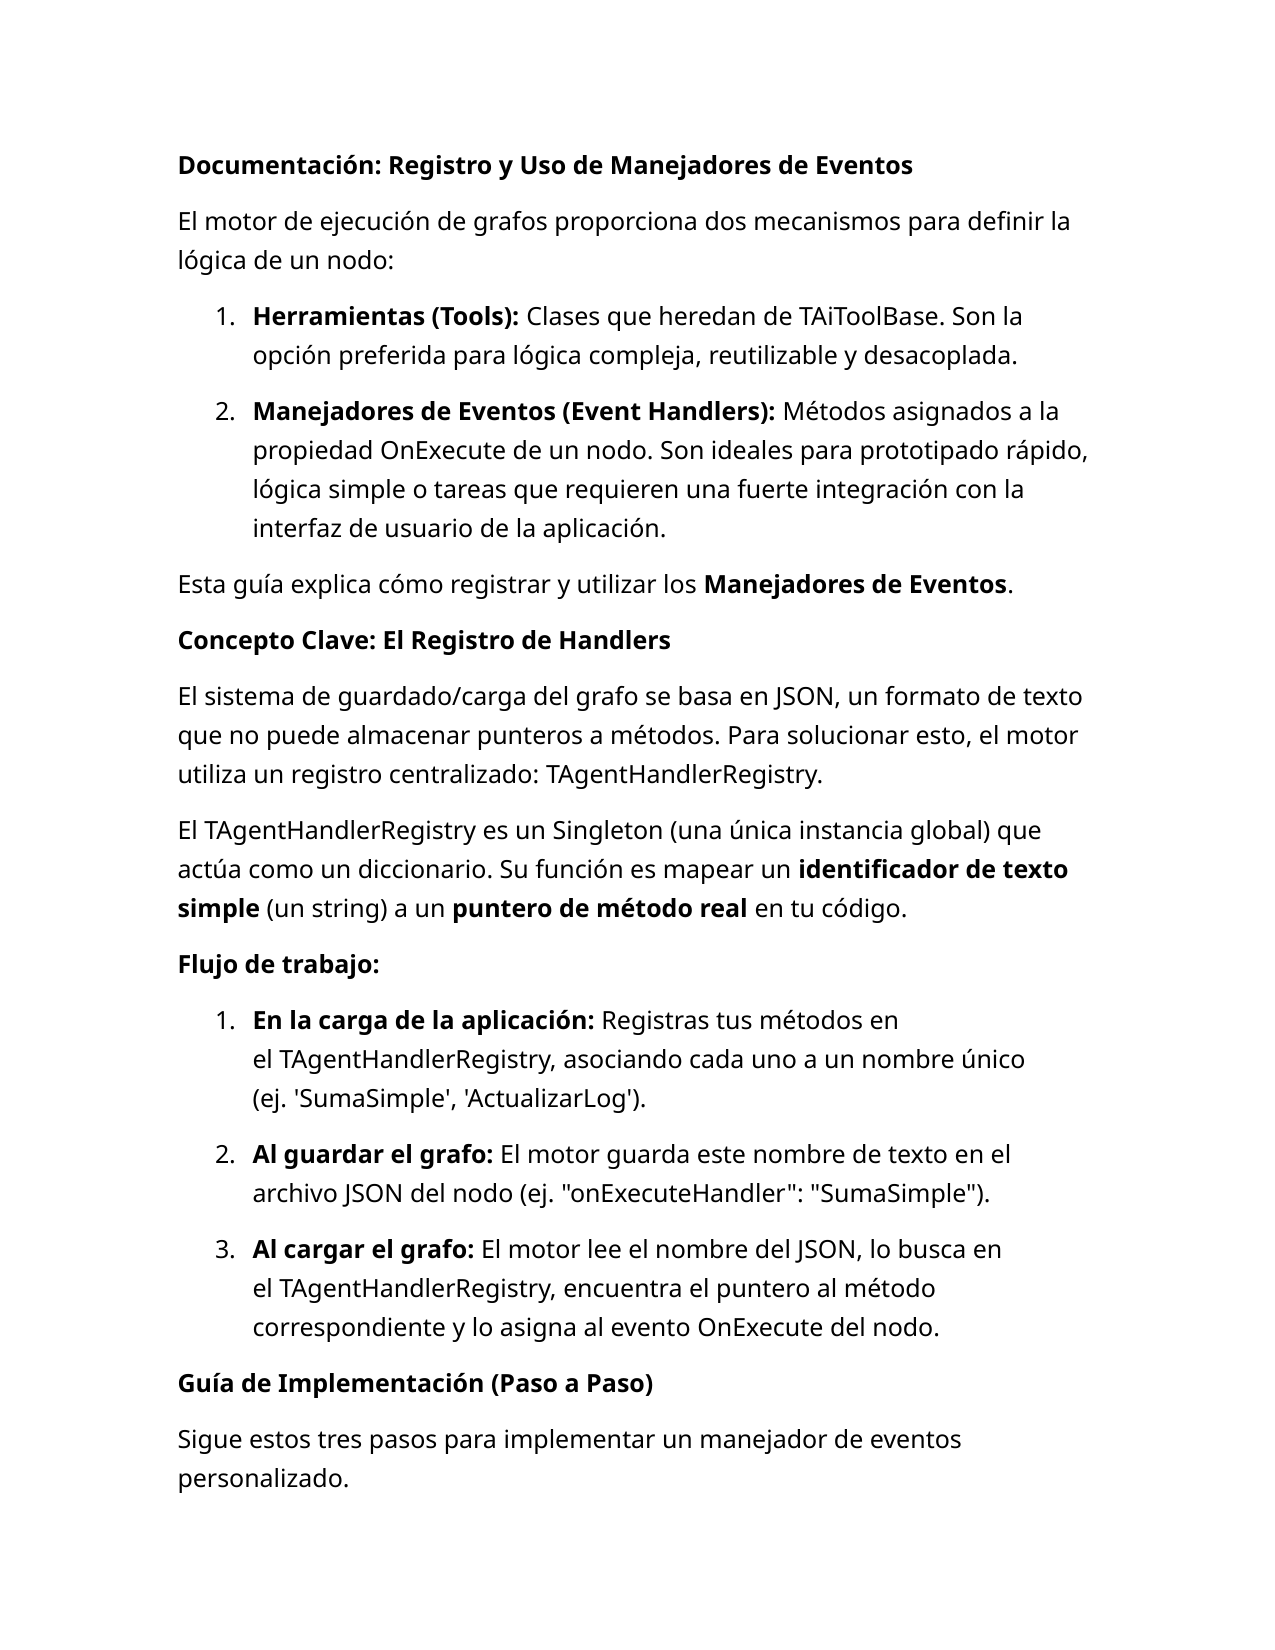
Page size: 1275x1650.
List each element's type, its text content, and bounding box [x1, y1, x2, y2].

list Al cargar el grafo: El motor lee el nombre del JSON, lo busca en el TAgentHandlerRegistry, encuentra el puntero al método correspondiente y lo asigna al evento OnExecute del nodo. [215, 1232, 1098, 1344]
text Documentación: Registro y Uso de Manejadores de Eventos [177, 148, 1098, 182]
text El motor de ejecución de grafos proporciona dos mecanismos para definir la lógica de un nodo: [177, 203, 1098, 277]
text El sistema de guardado/carga del grafo se basa en JSON, un formato de texto que no puede almacenar punteros a métodos. Para solucionar esto, el motor utiliza un registro centralizado: TAgentHandlerRegistry. [177, 678, 1098, 791]
text Flujo de trabajo: [177, 947, 1098, 981]
text Sigue estos tres pasos para implementar un manejador de eventos personalizado. [177, 1422, 1098, 1495]
list En la carga de la aplicación: Registras tus métodos en el TAgentHandlerRegistry, asociando cada uno a un nombre único (ej. 'SumaSimple', 'ActualizarLog'). [215, 1003, 1098, 1115]
text Esta guía explica cómo registrar y utilizar los Manejadores de Eventos. [177, 567, 1098, 601]
list Manejadores de Eventos (Event Handlers): Métodos asignados a la propiedad OnExecute de un nodo. Son ideales para prototipado rápido, lógica simple o tareas que requieren una fuerte integración con la interfaz de usuario de la aplicación. [215, 393, 1098, 545]
text Concepto Clave: El Registro de Handlers [177, 623, 1098, 657]
list Al guardar el grafo: El motor guarda este nombre de texto en el archivo JSON del nodo (ej. "onExecuteHandler": "SumaSimple"). [215, 1137, 1098, 1210]
list Herramientas (Tools): Clases que heredan de TAiToolBase. Son la opción preferida para lógica compleja, reutilizable y desacoplada. [215, 298, 1098, 372]
text El TAgentHandlerRegistry es un Singleton (una única instancia global) que actúa como un diccionario. Su función es mapear un identificador de texto simple (un string) a un puntero de método real en tu código. [177, 813, 1098, 925]
text Guía de Implementación (Paso a Paso) [177, 1366, 1098, 1400]
